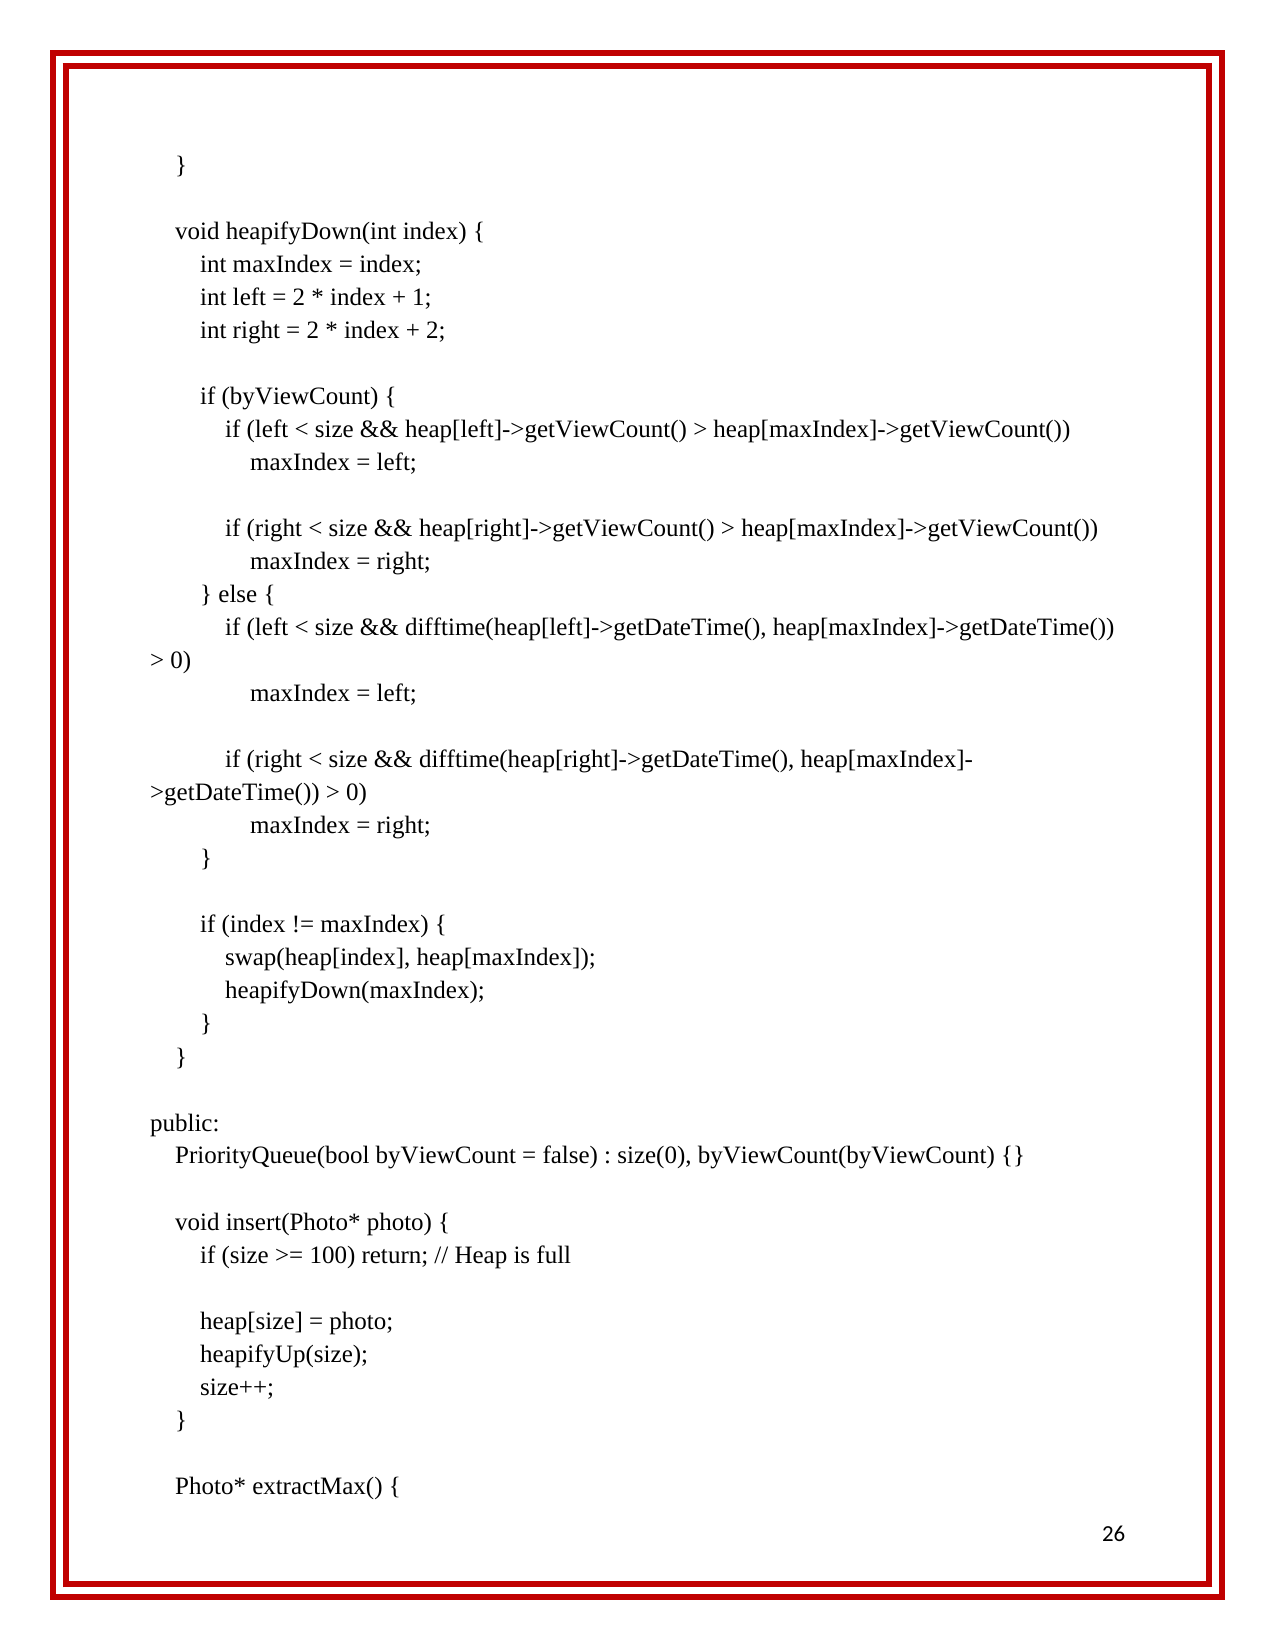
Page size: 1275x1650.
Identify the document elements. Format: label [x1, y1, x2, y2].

text [150, 150, 1125, 1499]
